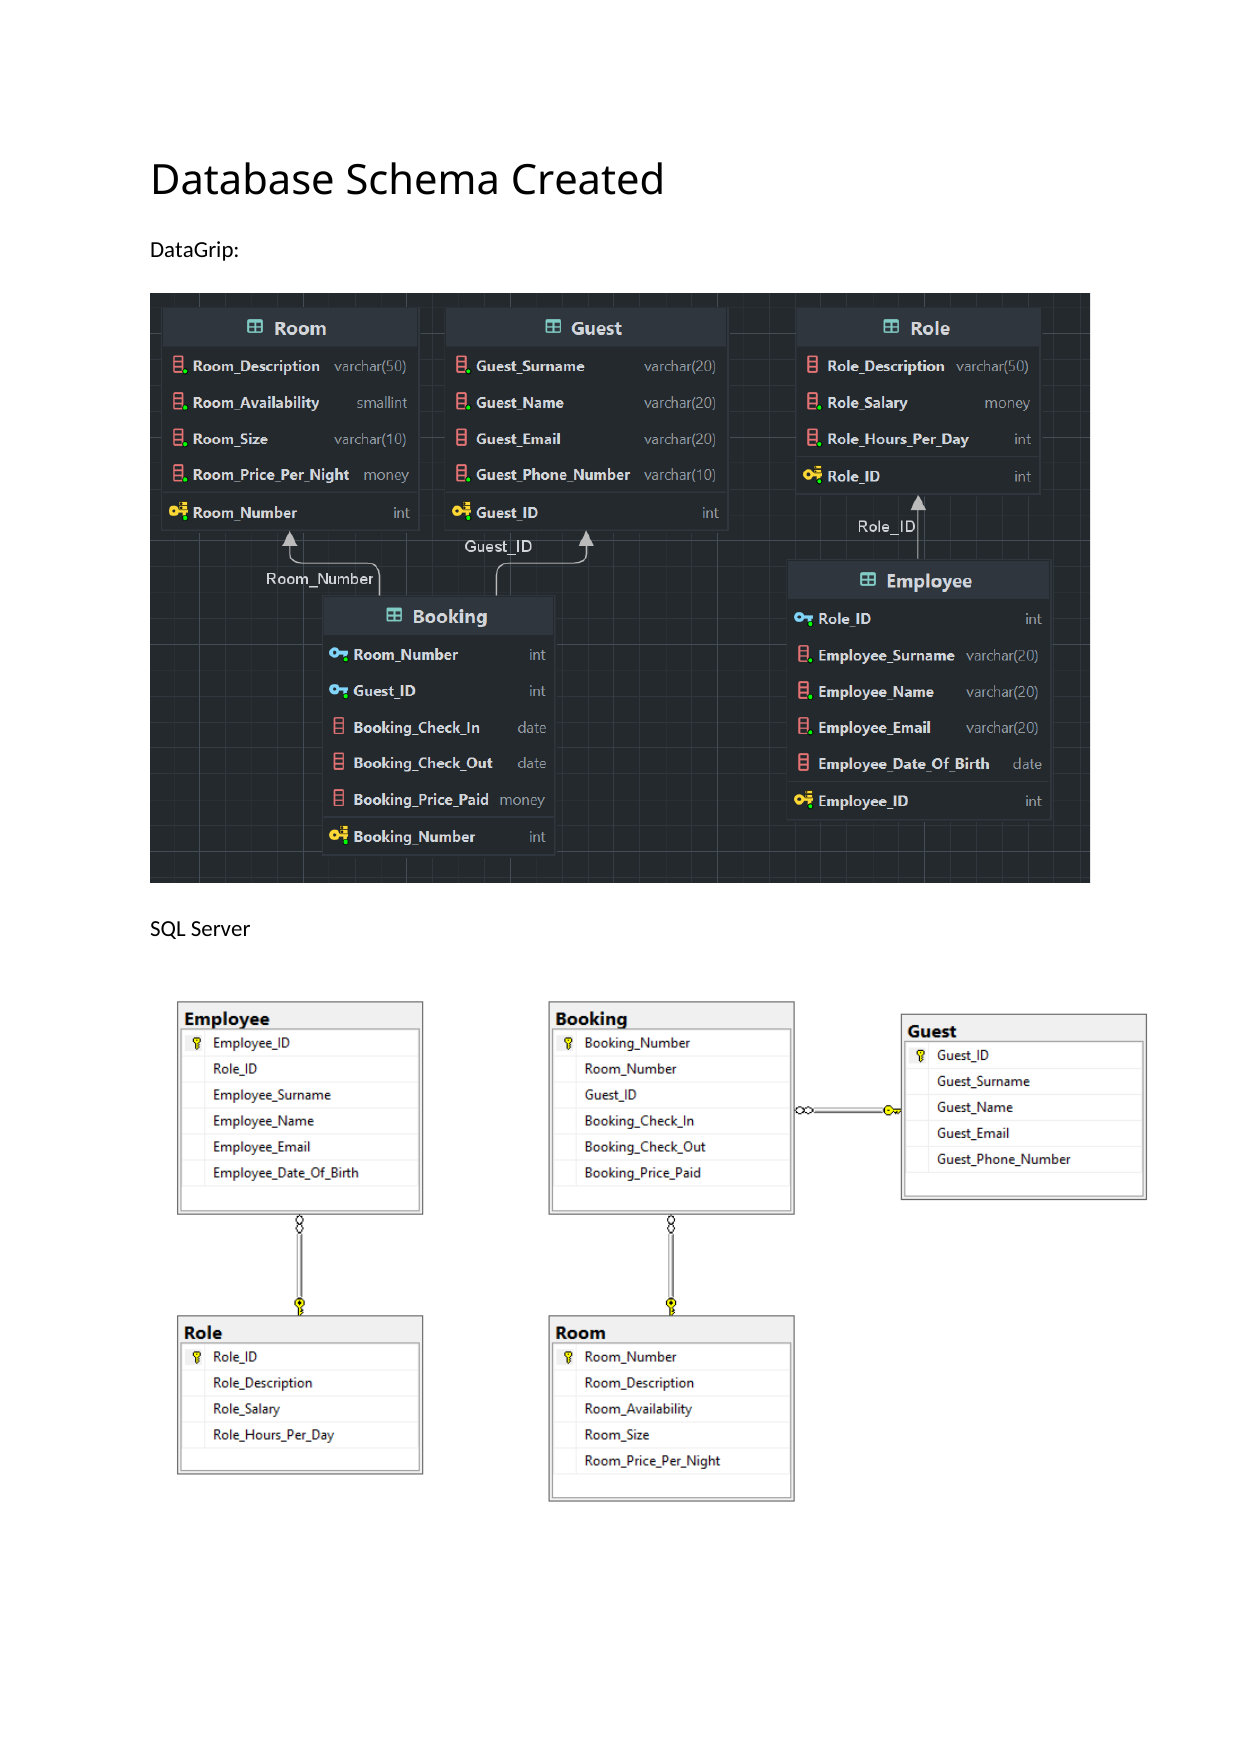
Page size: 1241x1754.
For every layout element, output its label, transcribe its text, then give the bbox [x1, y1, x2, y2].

picture [150, 293, 1091, 883]
picture [150, 972, 1199, 1522]
text SQL Server [150, 914, 1090, 942]
subtitle Database Schema Created [150, 150, 1090, 207]
text DataGrip: [150, 235, 1090, 263]
